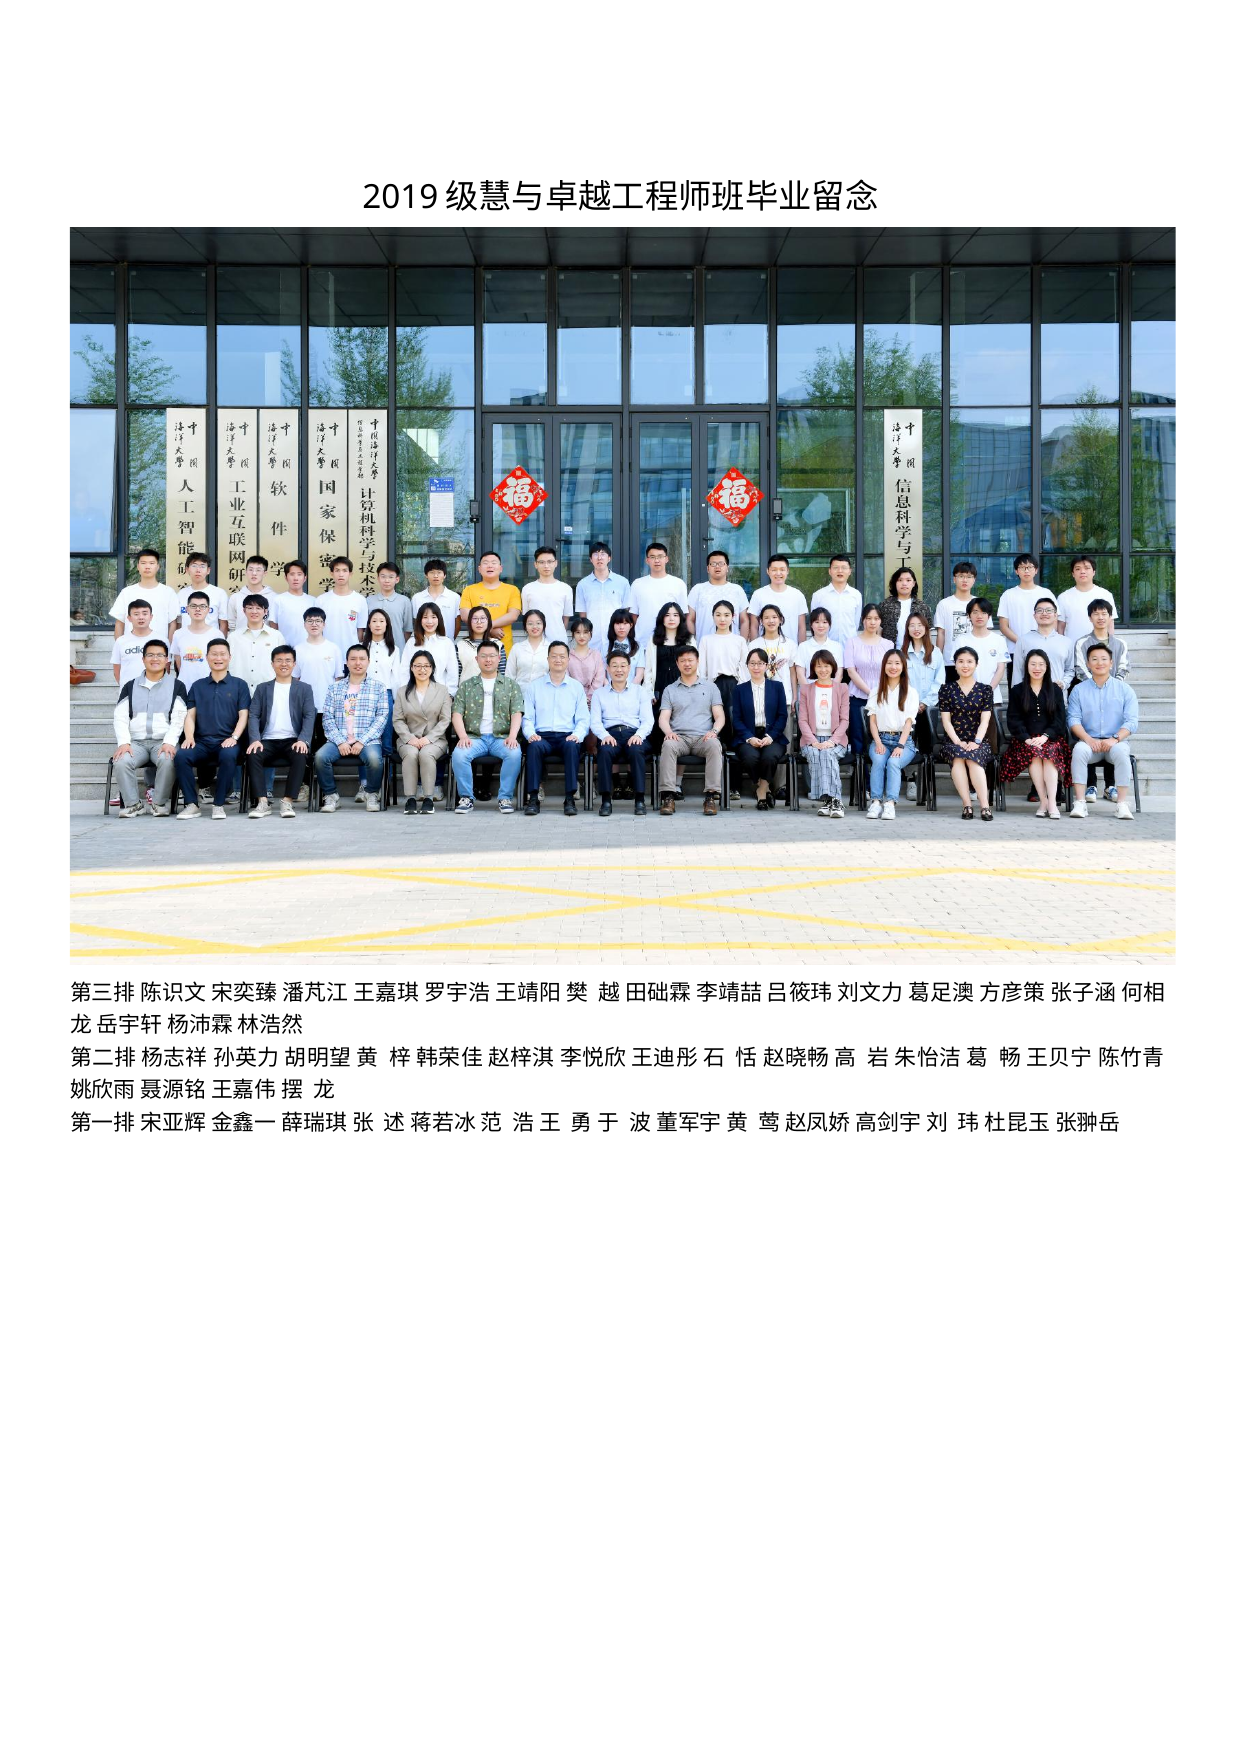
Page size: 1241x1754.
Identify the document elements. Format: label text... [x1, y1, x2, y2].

picture [69, 227, 1176, 965]
text 第三排 陈识文 宋奕臻 潘芃江 王嘉琪 罗宇浩 王靖阳 樊 越 田础霖 李靖喆 吕筱玮 刘文力 葛足澳 方彦策 张子涵 何相龙 岳宇轩 杨沛霖 林浩然 [70, 974, 1171, 1039]
text 2019级慧与卓越工程师班毕业留念 [70, 162, 1171, 227]
text 第一排 宋亚辉 金鑫一 薛瑞琪 张 述 蒋若冰 范 浩 王 勇 于 波 董军宇 黄 莺 赵凤娇 高剑宇 刘 玮 杜昆玉 张翀岳 [70, 1104, 1171, 1137]
text 第二排 杨志祥 孙英力 胡明望 黄 梓 韩荣佳 赵梓淇 李悦欣 王迪彤 石 恬 赵晓畅 高 岩 朱怡洁 葛 畅 王贝宁 陈竹青 姚欣雨 聂源铭 王嘉伟 摆 龙 [70, 1039, 1171, 1104]
